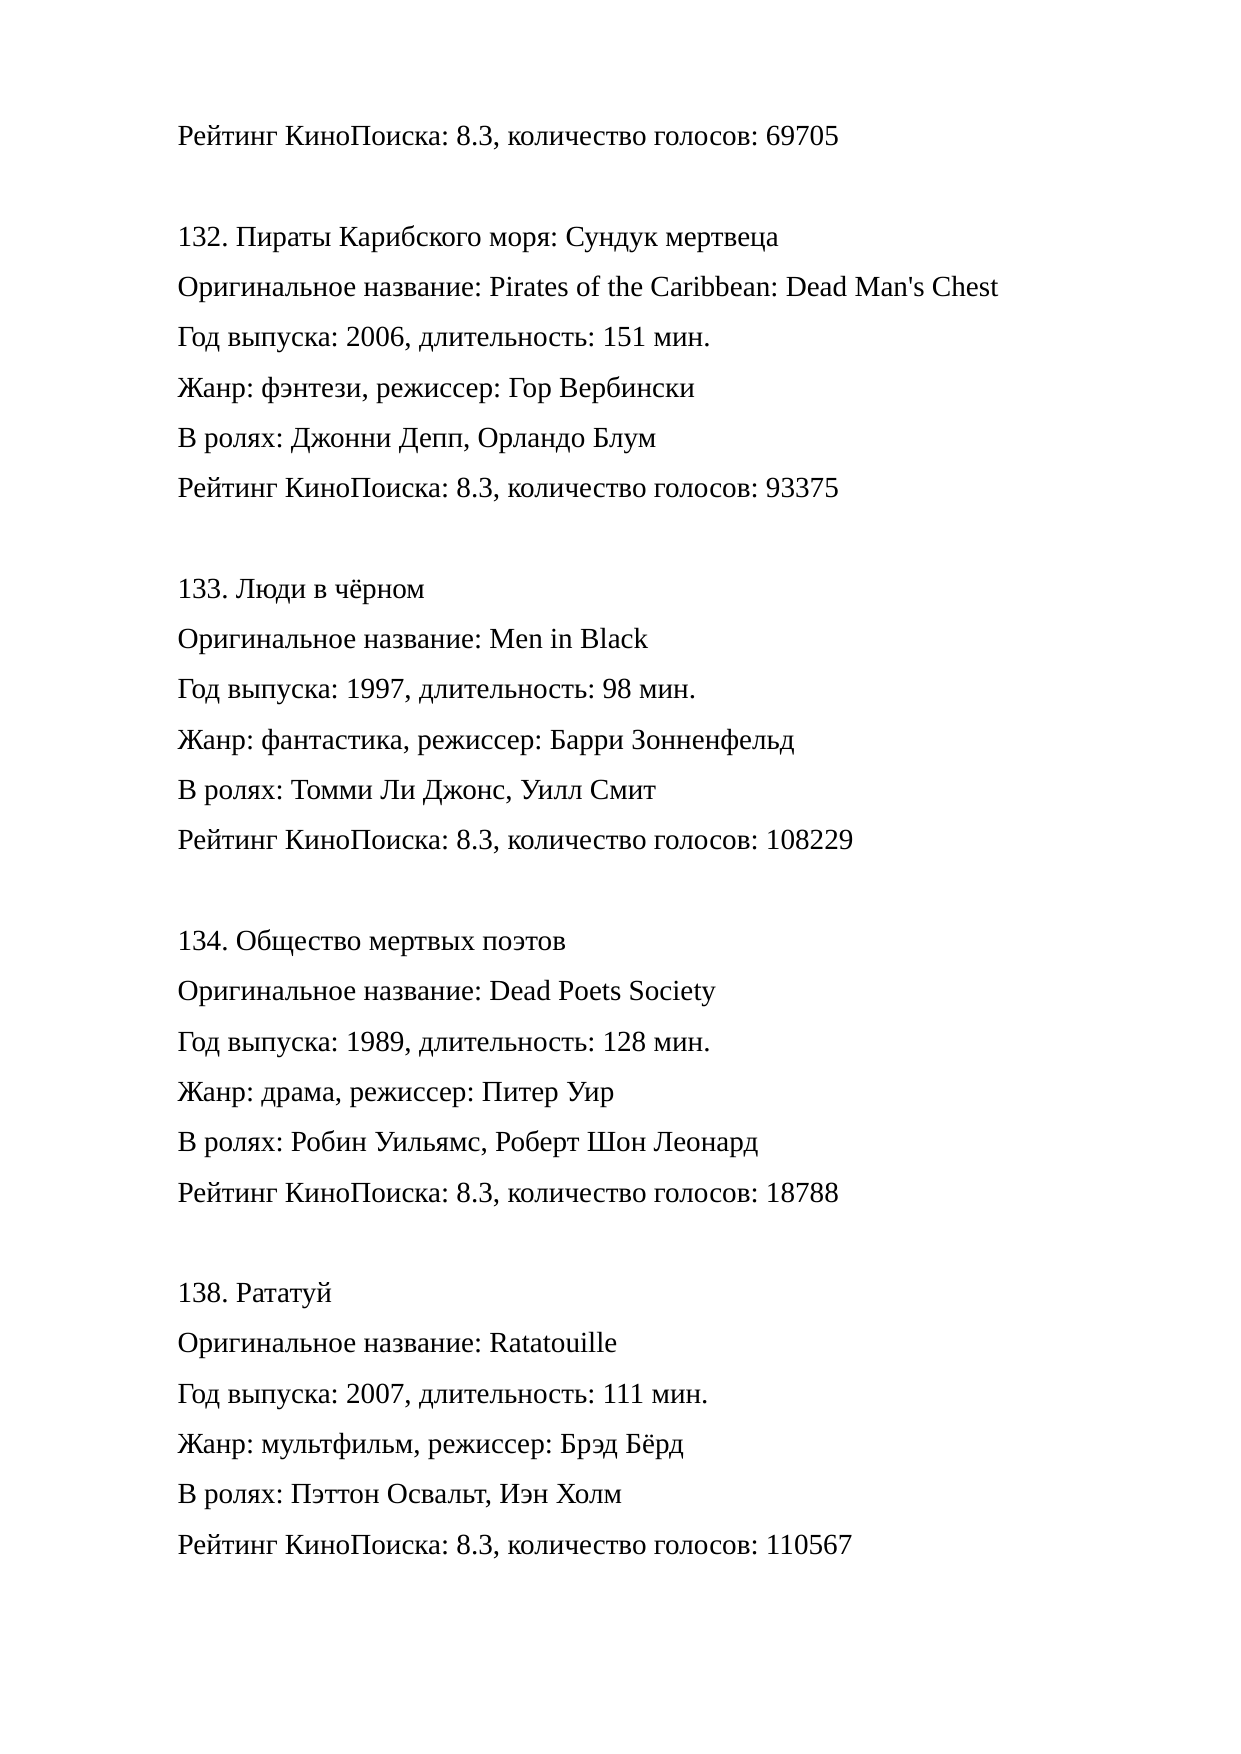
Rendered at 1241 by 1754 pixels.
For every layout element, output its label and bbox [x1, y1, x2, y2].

text [177, 118, 1152, 1611]
